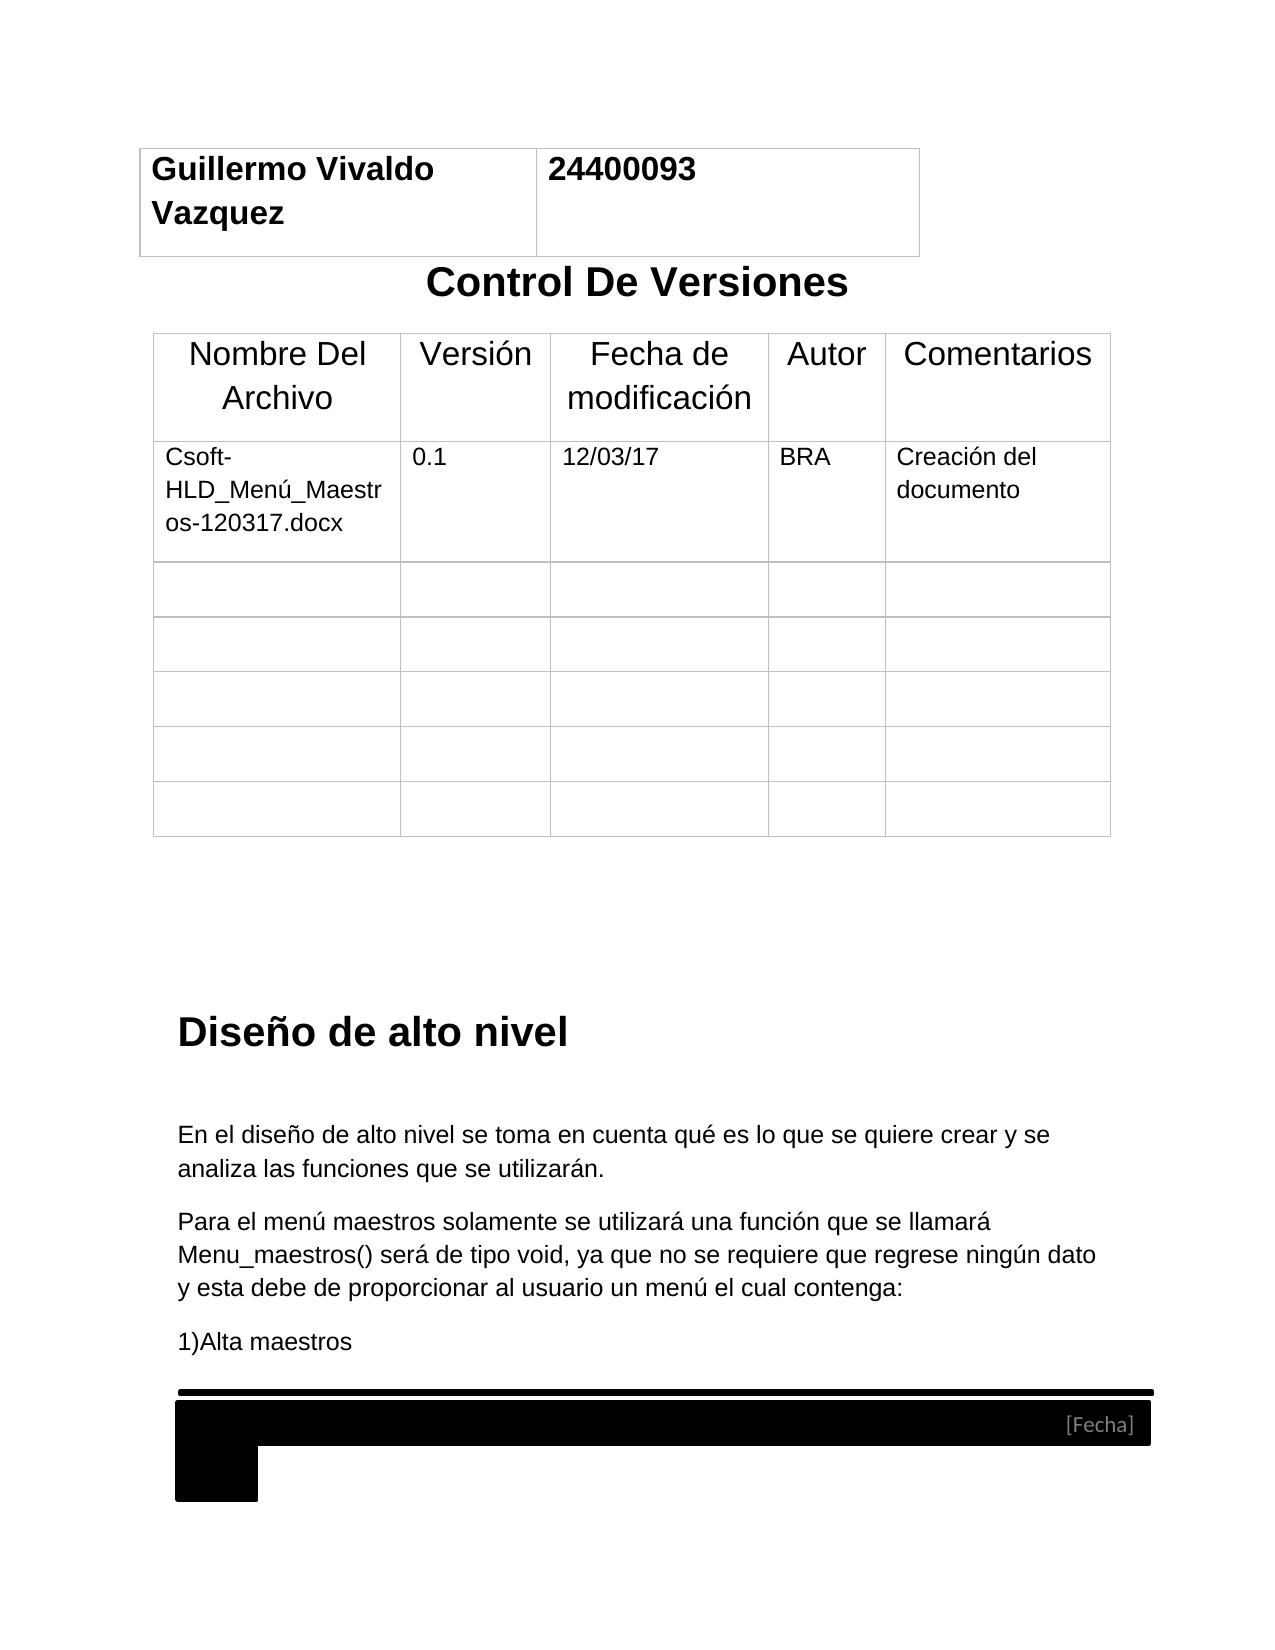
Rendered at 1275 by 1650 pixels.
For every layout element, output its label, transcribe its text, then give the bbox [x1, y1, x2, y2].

table_cell [401, 563, 550, 616]
table_cell [886, 727, 1110, 781]
text Control De Versiones [177, 257, 1098, 305]
table_cell [886, 618, 1110, 671]
table_cell 12/03/17 [551, 442, 768, 561]
table_cell [551, 672, 768, 726]
table_cell Guillermo Vivaldo Vazquez [141, 149, 536, 256]
subtitle Diseño de alto nivel [177, 1007, 1098, 1055]
table_header Fecha de modificación [551, 334, 768, 441]
table_header Autor [769, 334, 885, 441]
text 1)Alta maestros [177, 1327, 1098, 1356]
table_cell [769, 618, 885, 671]
table_cell [769, 563, 885, 616]
table_header Versión [401, 334, 550, 441]
table_cell [886, 672, 1110, 726]
table_cell Creación del documento [886, 442, 1110, 561]
table_cell 24400093 [537, 149, 919, 256]
table_header Comentarios [886, 334, 1110, 441]
table_cell [551, 782, 768, 836]
table_cell [401, 782, 550, 836]
table_cell [551, 618, 768, 671]
table_cell [769, 727, 885, 781]
table_cell Csoft-HLD_Menú_Maestros-120317.docx [154, 442, 400, 561]
table_cell [886, 782, 1110, 836]
table_cell [886, 563, 1110, 616]
text En el diseño de alto nivel se toma en cuenta qué es lo que se quiere crear y se analiza las funciones que se utilizarán. [177, 1121, 1098, 1182]
table_cell [154, 672, 400, 726]
table_cell [401, 672, 550, 726]
table_cell [551, 563, 768, 616]
table_cell [154, 618, 400, 671]
table_cell 0.1 [401, 442, 550, 561]
table_cell [769, 672, 885, 726]
table_cell [401, 618, 550, 671]
table_cell [401, 727, 550, 781]
table_cell [154, 727, 400, 781]
table_cell BRA [769, 442, 885, 561]
table_cell [551, 727, 768, 781]
table_cell [154, 563, 400, 616]
text Para el menú maestros solamente se utilizará una función que se llamará Menu_maestros() será de tipo void, ya que no se requiere que regrese ningún dato y esta debe de proporcionar al usuario un menú el cual contenga: [177, 1207, 1098, 1302]
table_cell [769, 782, 885, 836]
table_cell [154, 782, 400, 836]
table_header Nombre Del Archivo [154, 334, 400, 441]
